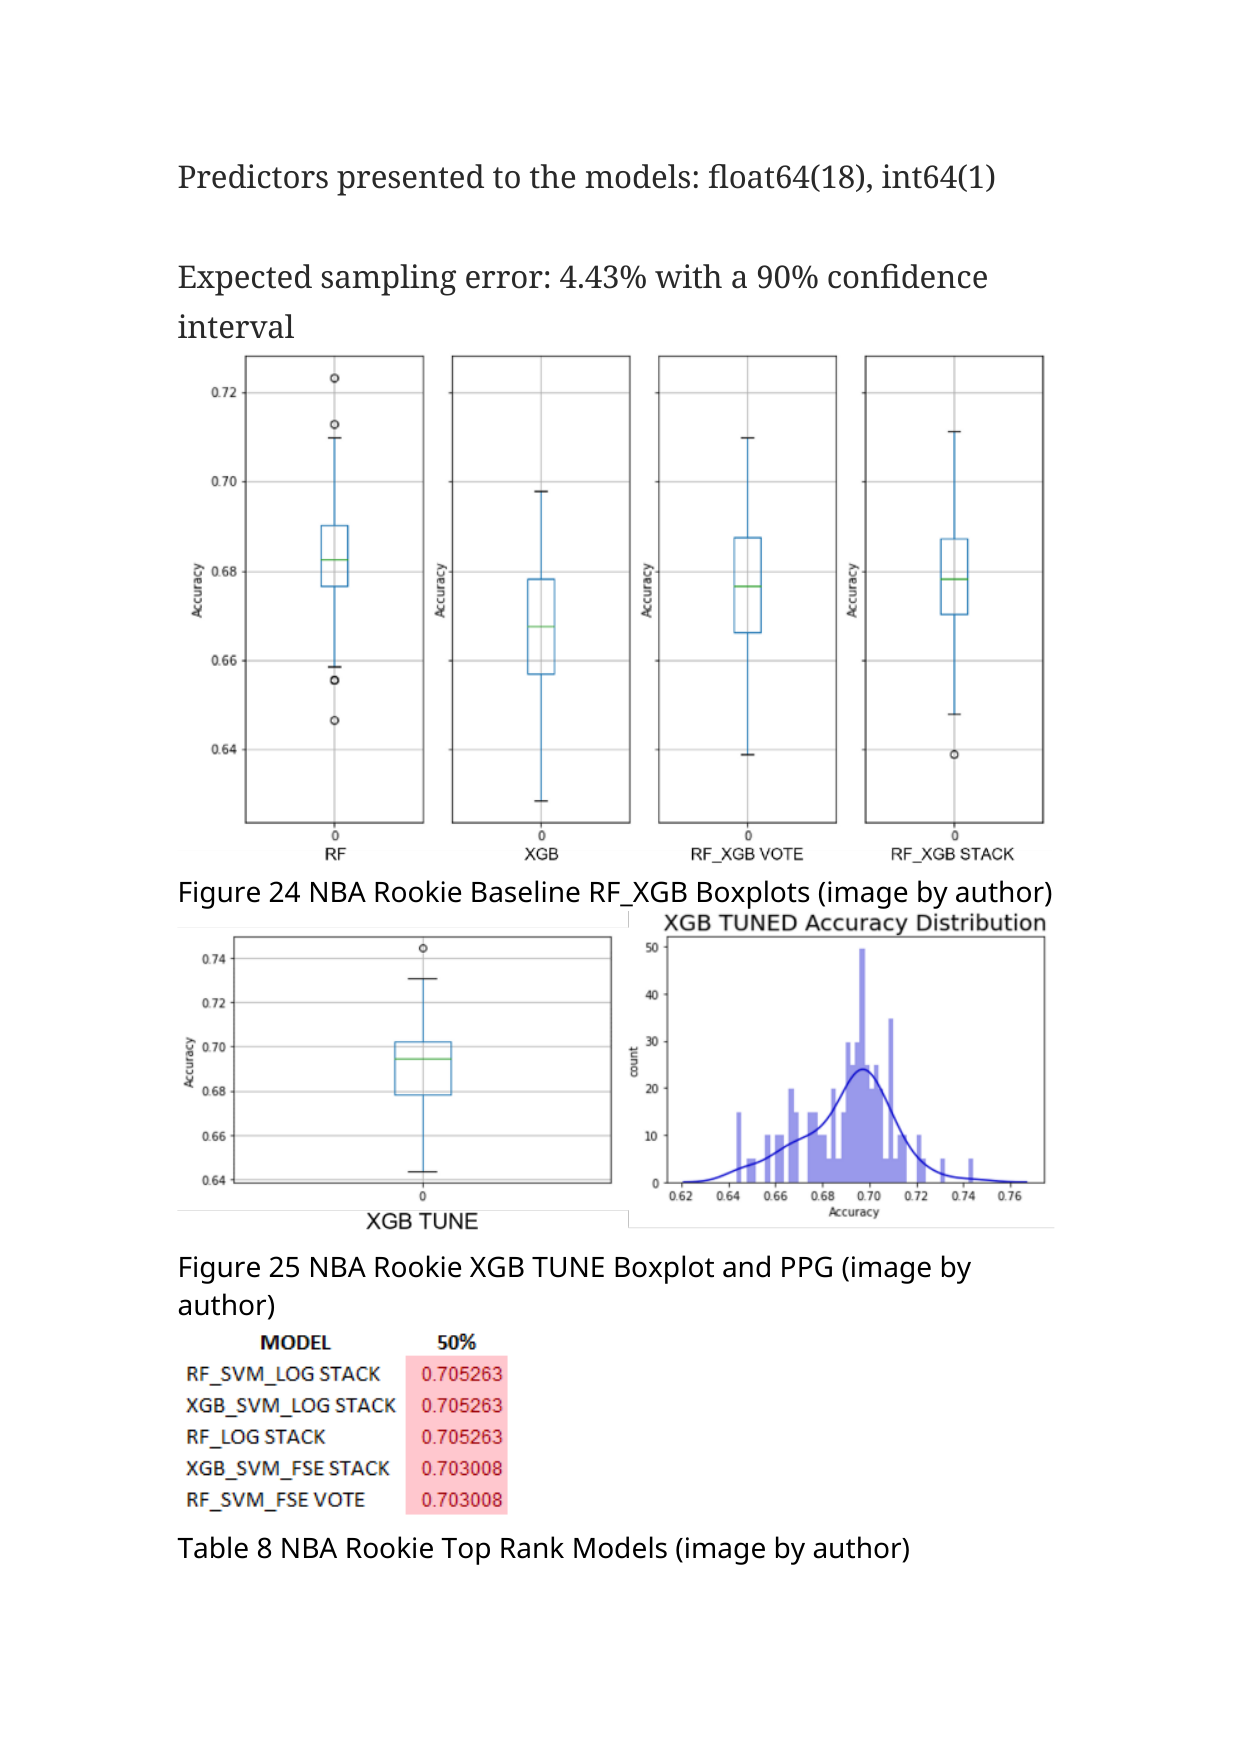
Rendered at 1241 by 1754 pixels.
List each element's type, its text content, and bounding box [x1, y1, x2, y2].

text Table 8 NBA Rookie Top Rank Models (image by author) [177, 1529, 1063, 1567]
text Expected sampling error: 4.43% with a 90% confidence interval [177, 248, 1063, 348]
picture [177, 347, 1052, 873]
text Figure 25 NBA Rookie XGB TUNE Boxplot and PPG (image by author) [177, 1247, 1063, 1323]
picture [177, 911, 1055, 1247]
picture [177, 1323, 522, 1529]
text Predictors presented to the models: float64(18), int64(1) [177, 148, 1063, 198]
text Figure 24 NBA Rookie Baseline RF_XGB Boxplots (image by author) [177, 873, 1063, 911]
